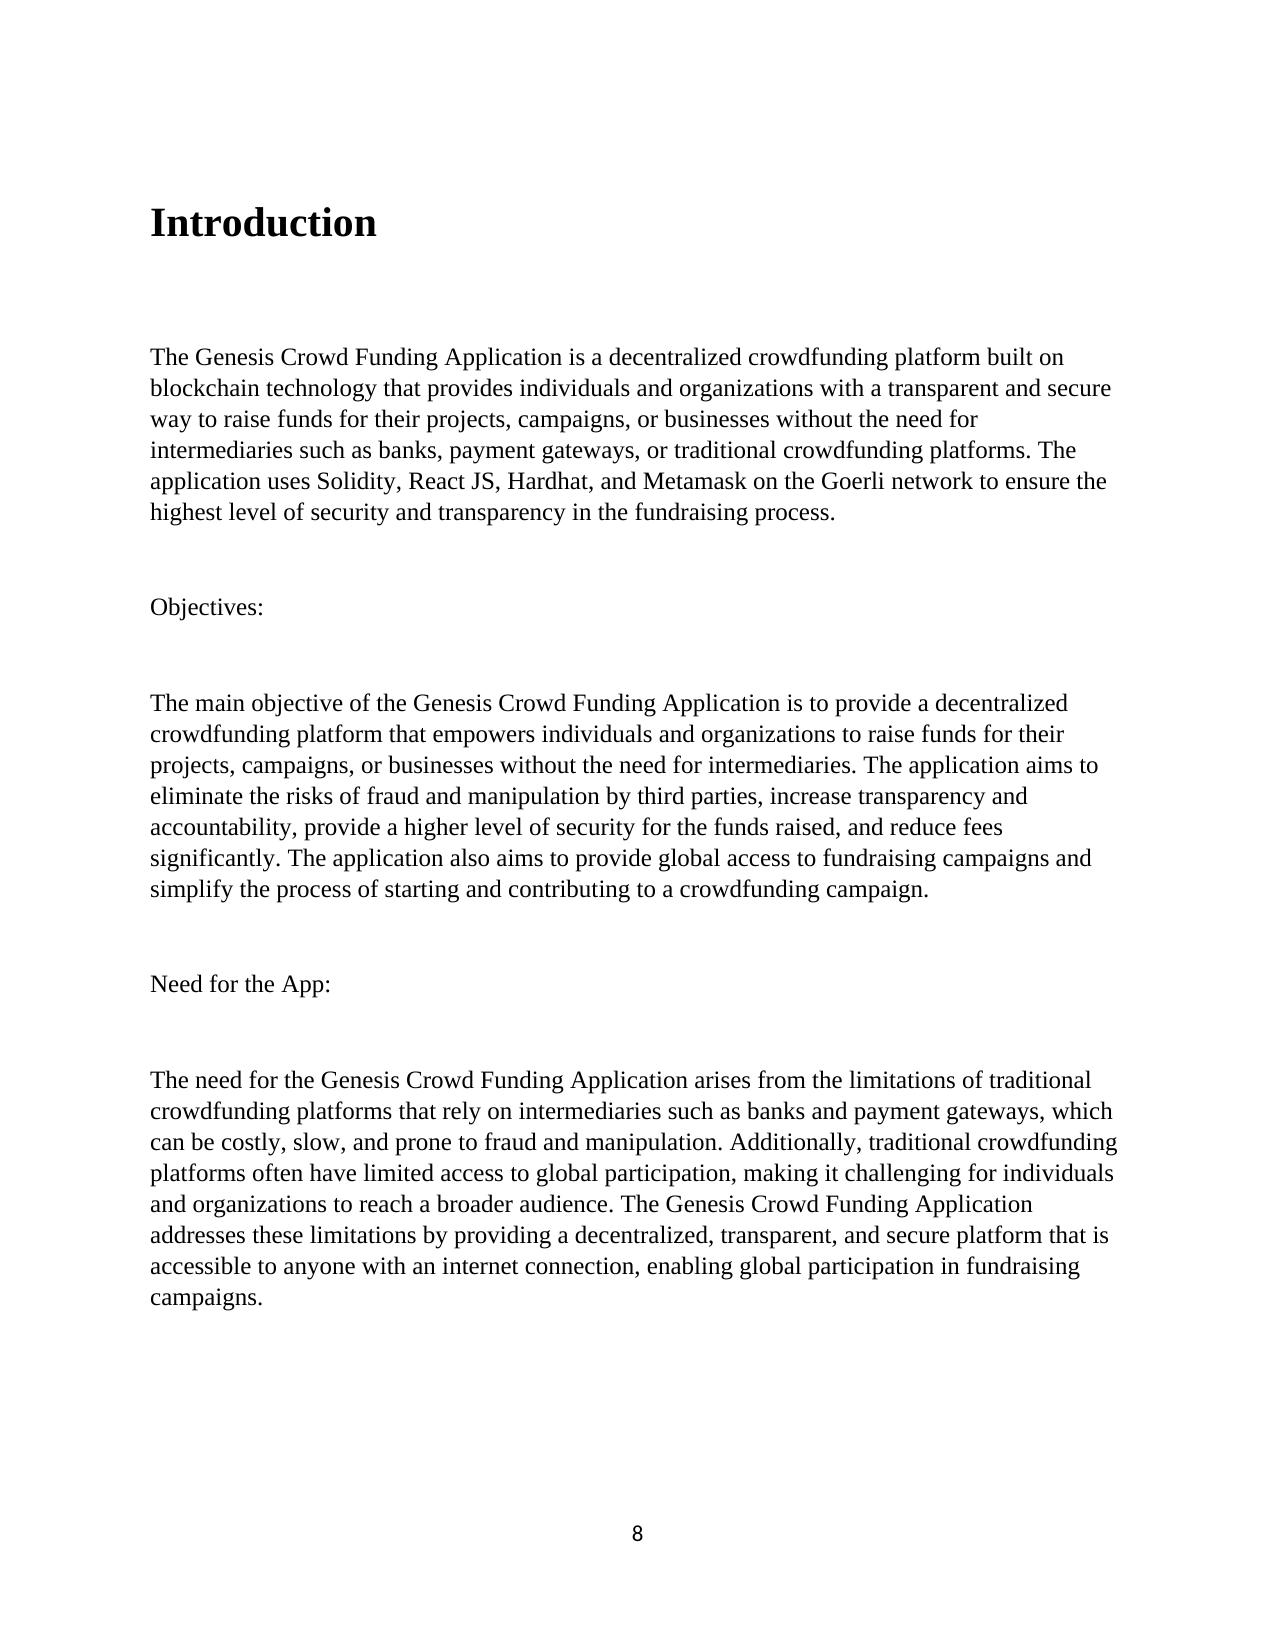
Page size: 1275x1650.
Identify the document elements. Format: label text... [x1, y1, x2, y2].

text Introduction [150, 198, 1125, 246]
text The need for the Genesis Crowd Funding Application arises from the limitations of traditional crowdfunding platforms that rely on intermediaries such as banks and payment gateways, which can be costly, slow, and prone to fraud and manipulation. Additionally, traditional crowdfunding platforms often have limited access to global participation, making it challenging for individuals and organizations to reach a broader audience. The Genesis Crowd Funding Application addresses these limitations by providing a decentralized, transparent, and secure platform that is accessible to anyone with an internet connection, enabling global participation in fundraising campaigns. [150, 1065, 1125, 1311]
text Need for the App: [150, 969, 1125, 998]
text The Genesis Crowd Funding Application is a decentralized crowdfunding platform built on blockchain technology that provides individuals and organizations with a transparent and secure way to raise funds for their projects, campaigns, or businesses without the need for intermediaries such as banks, payment gateways, or traditional crowdfunding platforms. The application uses Solidity, React JS, Hardhat, and Metamask on the Goerli network to ensure the highest level of security and transparency in the fundraising process. [150, 342, 1125, 526]
text Objectives: [150, 592, 1125, 621]
text The main objective of the Genesis Crowd Funding Application is to provide a decentralized crowdfunding platform that empowers individuals and organizations to raise funds for their projects, campaigns, or businesses without the need for intermediaries. The application aims to eliminate the risks of fraud and manipulation by third parties, increase transparency and accountability, provide a higher level of security for the funds raised, and reduce fees significantly. The application also aims to provide global access to fundraising campaigns and simplify the process of starting and contributing to a crowdfunding campaign. [150, 688, 1125, 903]
